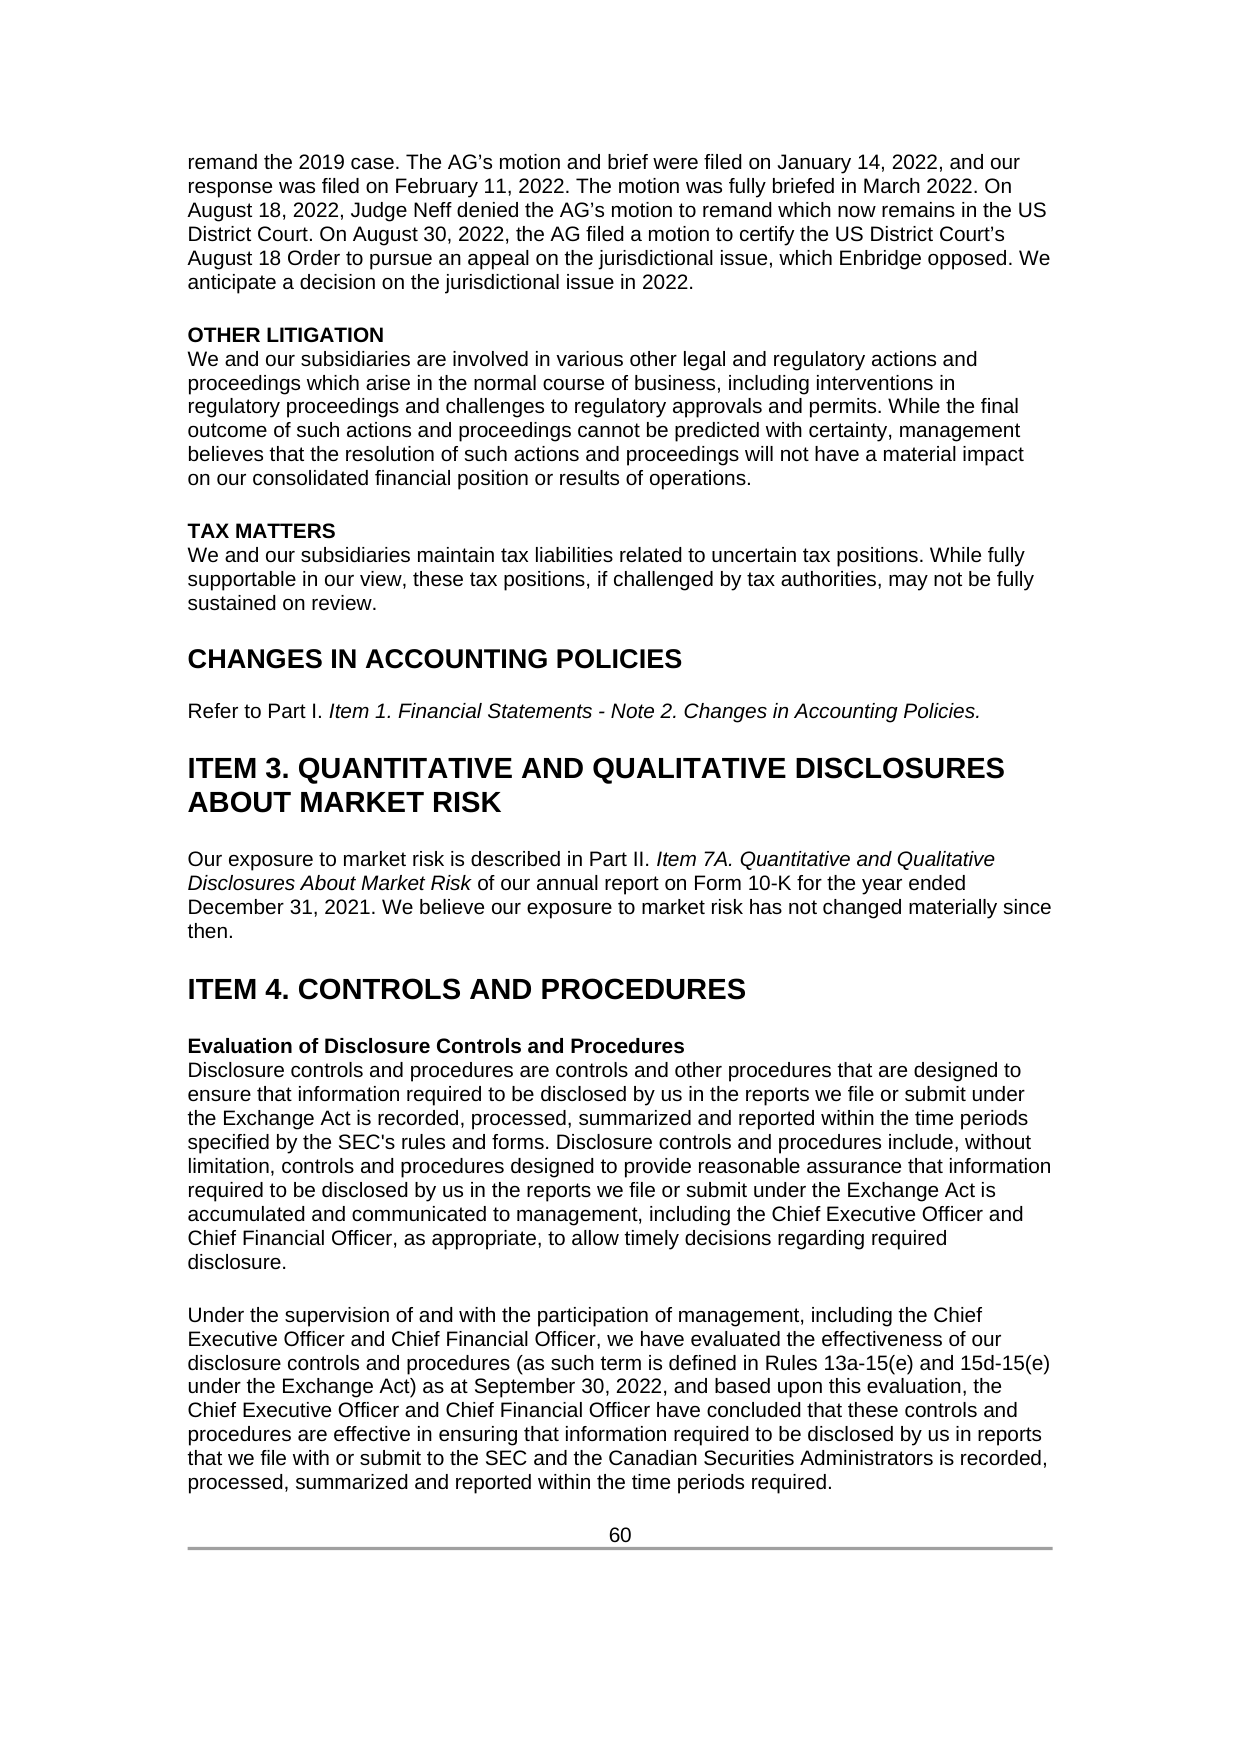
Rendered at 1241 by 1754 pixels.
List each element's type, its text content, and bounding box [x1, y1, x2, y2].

text Under the supervision of and with the participation of management, including the Chief Executive Officer and Chief Financial Officer, we have evaluated the effectiveness of our disclosure controls and procedures (as such term is defined in Rules 13a-15(e) and 15d-15(e) under the Exchange Act) as at September 30, 2022, and based upon this evaluation, the Chief Executive Officer and Chief Financial Officer have concluded that these controls and procedures are effective in ensuring that information required to be disclosed by us in reports that we file with or submit to the SEC and the Canadian Securities Administrators is recorded, processed, summarized and reported within the time periods required. [187, 1302, 1053, 1494]
text ITEM 3. QUANTITATIVE AND QUALITATIVE DISCLOSURES ABOUT MARKET RISK [187, 751, 1053, 818]
text Disclosure controls and procedures are controls and other procedures that are designed to ensure that information required to be disclosed by us in the reports we file or submit under the Exchange Act is recorded, processed, summarized and reported within the time periods specified by the SEC's rules and forms. Disclosure controls and procedures include, without limitation, controls and procedures designed to provide reasonable assurance that information required to be disclosed by us in the reports we file or submit under the Exchange Act is accumulated and communicated to management, including the Chief Executive Officer and Chief Financial Officer, as appropriate, to allow timely decisions regarding required disclosure. [187, 1058, 1053, 1274]
text We and our subsidiaries maintain tax liabilities related to uncertain tax positions. While fully supportable in our view, these tax positions, if challenged by tax authorities, may not be fully sustained on review. [187, 543, 1053, 615]
text We and our subsidiaries are involved in various other legal and regulatory actions and proceedings which arise in the normal course of business, including interventions in regulatory proceedings and challenges to regulatory approvals and permits. While the final outcome of such actions and proceedings cannot be predicted with certainty, management believes that the resolution of such actions and proceedings will not have a material impact on our consolidated financial position or results of operations. [187, 346, 1053, 490]
text CHANGES IN ACCOUNTING POLICIES [187, 643, 1053, 675]
text remand the 2019 case. The AG’s motion and brief were filed on January 14, 2022, and our response was filed on February 11, 2022. The motion was fully briefed in March 2022. On August 18, 2022, Judge Neff denied the AG’s motion to remand which now remains in the US District Court. On August 30, 2022, the AG filed a motion to certify the US District Court’s August 18 Order to pursue an appeal on the jurisdictional issue, which Enbridge opposed. We anticipate a decision on the jurisdictional issue in 2022. [187, 150, 1053, 294]
text Refer to Part I. Item 1. Financial Statements - Note 2. Changes in Accounting Policies. [187, 699, 1053, 723]
text 60 [187, 1523, 1053, 1546]
text Our exposure to market risk is described in Part II. Item 7A. Quantitative and Qualitative Disclosures About Market Risk of our annual report on Form 10-K for the year ended December 31, 2021. We believe our exposure to market risk has not changed materially since then. [187, 847, 1053, 943]
text ITEM 4. CONTROLS AND PROCEDURES [187, 972, 1053, 1005]
text Evaluation of Disclosure Controls and Procedures [187, 1034, 1053, 1058]
text OTHER LITIGATION [187, 322, 1053, 346]
text TAX MATTERS [187, 519, 1053, 543]
